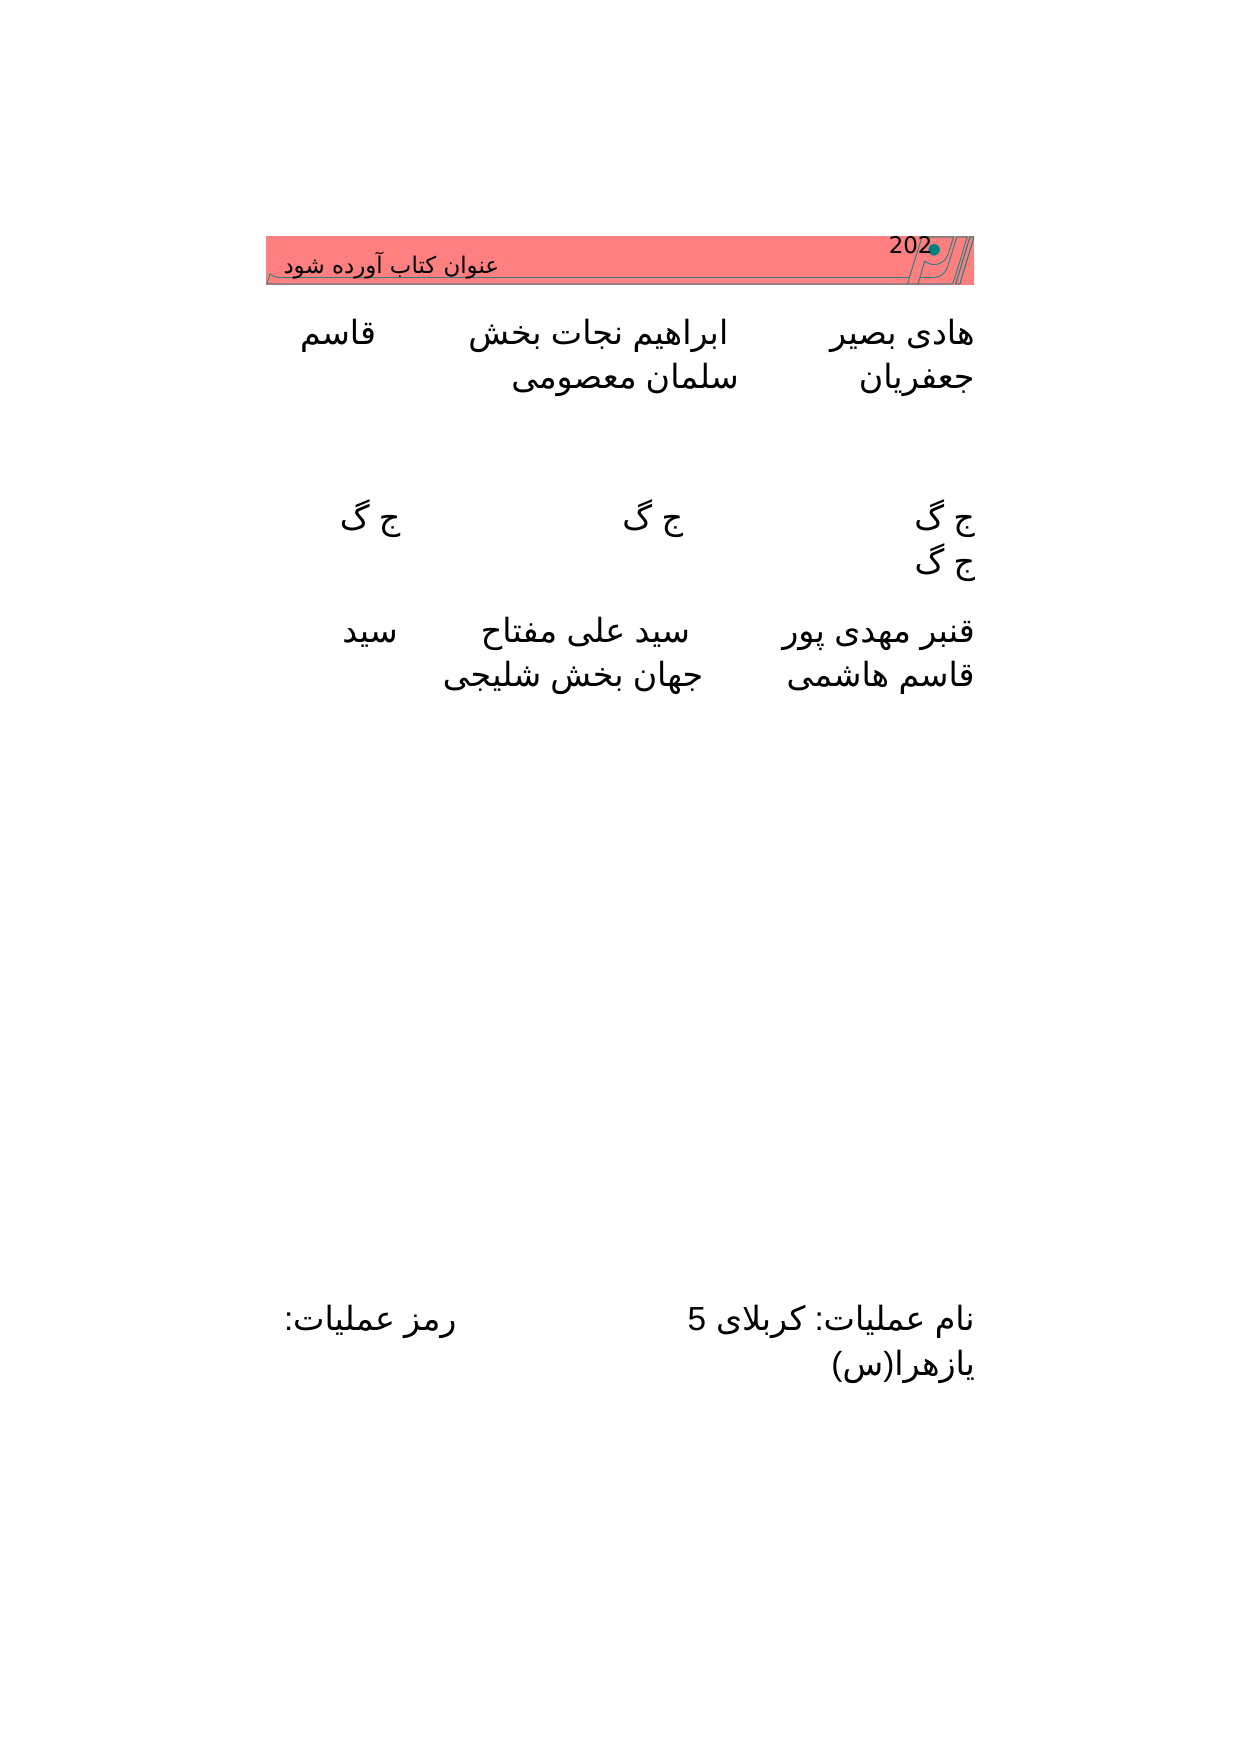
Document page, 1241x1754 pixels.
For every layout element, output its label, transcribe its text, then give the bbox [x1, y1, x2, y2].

text هادی بصیر ابراهیم نجات بخش قاسم جعفریان سلمان معصومی [266, 313, 974, 396]
picture [907, 238, 914, 252]
text نام عملیات: کربلای 5 رمز عملیات: یازهرا(س) [266, 1299, 974, 1384]
text ج گ ج گ ج گ ج گ [266, 498, 974, 581]
text قنبر مهدی پور سید علی مفتاح سید قاسم هاشمی جهان بخش شلیجی [266, 611, 974, 694]
picture [266, 236, 975, 285]
